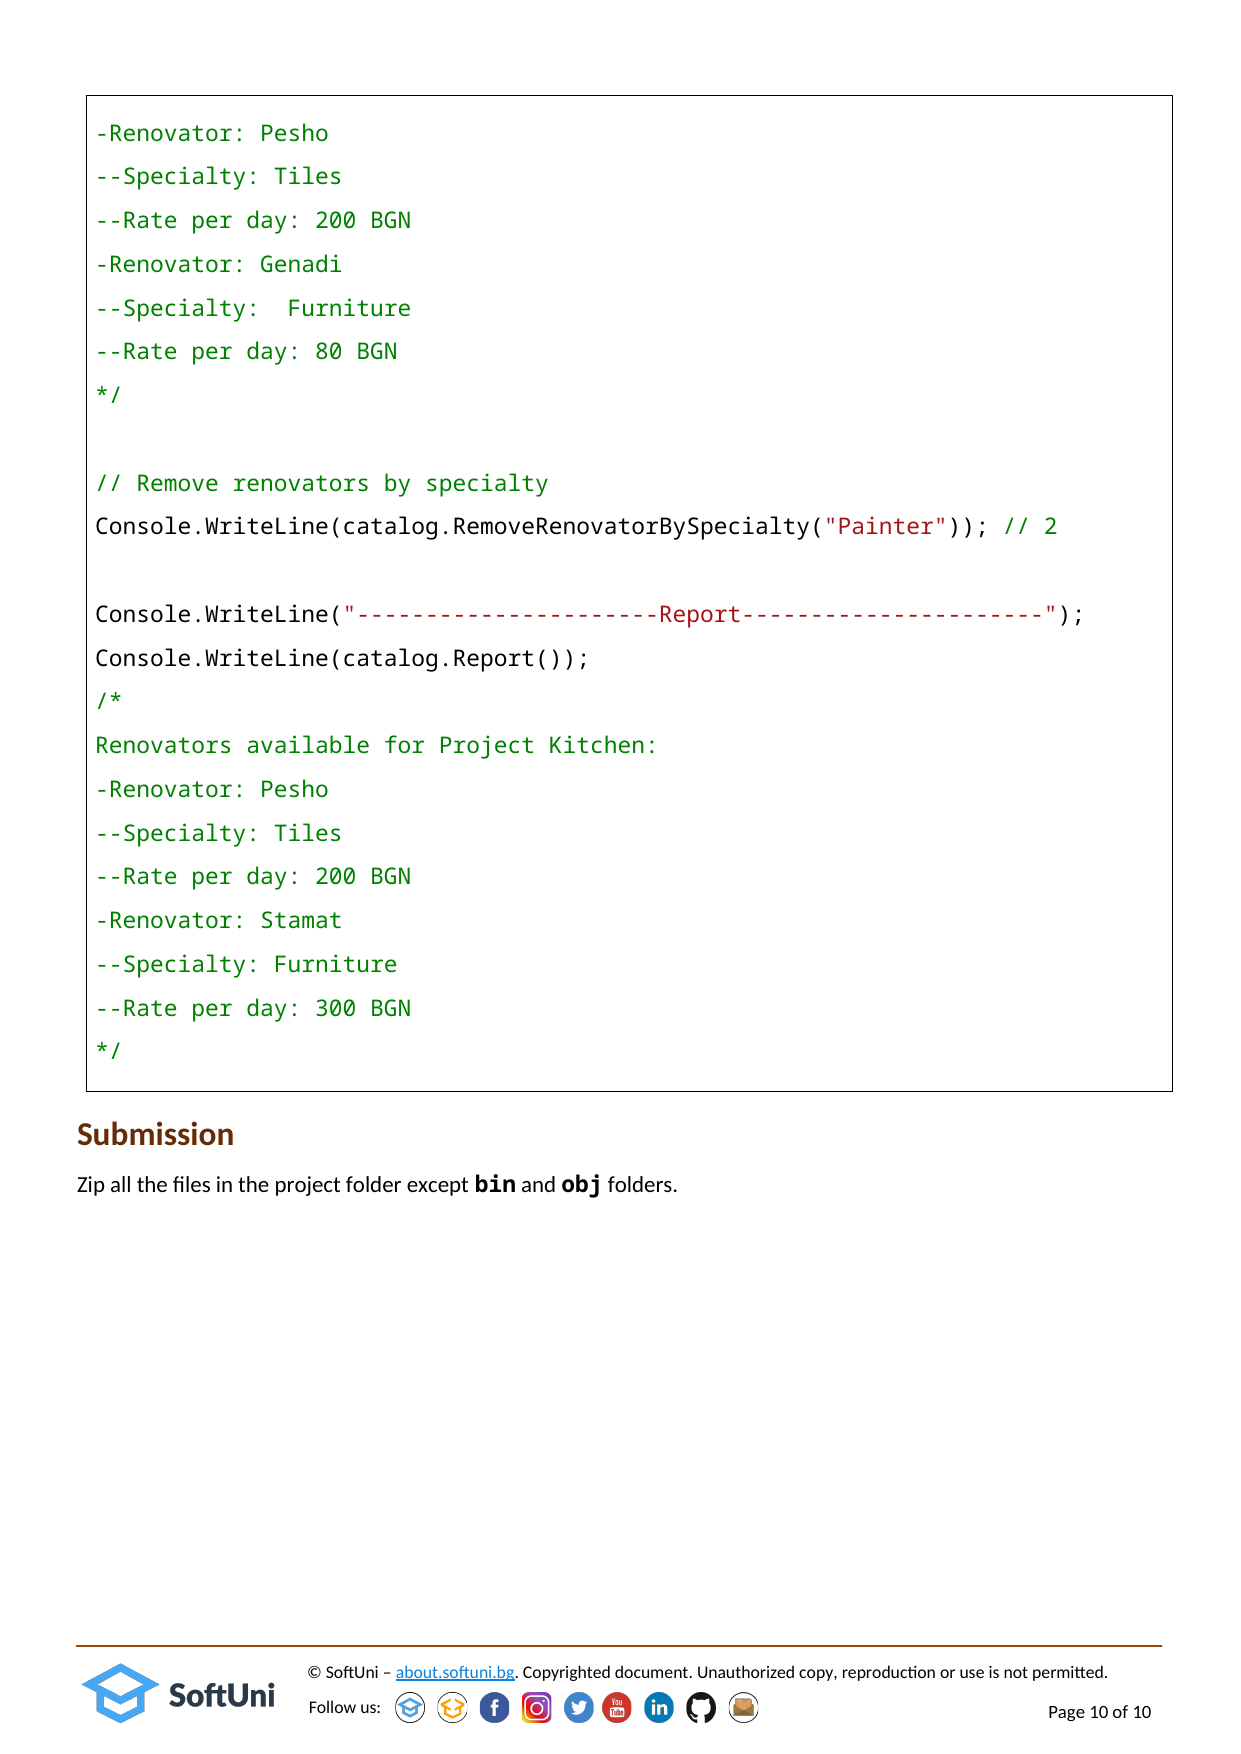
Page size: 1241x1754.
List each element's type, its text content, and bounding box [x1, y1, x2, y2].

picture [658, 1705, 667, 1714]
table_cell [87, 96, 1172, 1091]
picture [564, 1692, 594, 1723]
picture [395, 1692, 425, 1723]
picture [644, 1692, 653, 1701]
subtitle Submission [77, 1113, 1163, 1153]
picture [644, 1714, 653, 1723]
picture [728, 1692, 759, 1723]
picture [686, 1692, 716, 1723]
text Zip all the files in the project folder except bin and obj folders. [77, 1168, 1163, 1199]
picture [602, 1692, 632, 1723]
picture [665, 1692, 674, 1701]
picture [479, 1692, 510, 1723]
picture [522, 1692, 552, 1723]
picture [665, 1714, 674, 1723]
picture [75, 1658, 281, 1729]
picture [437, 1692, 468, 1723]
